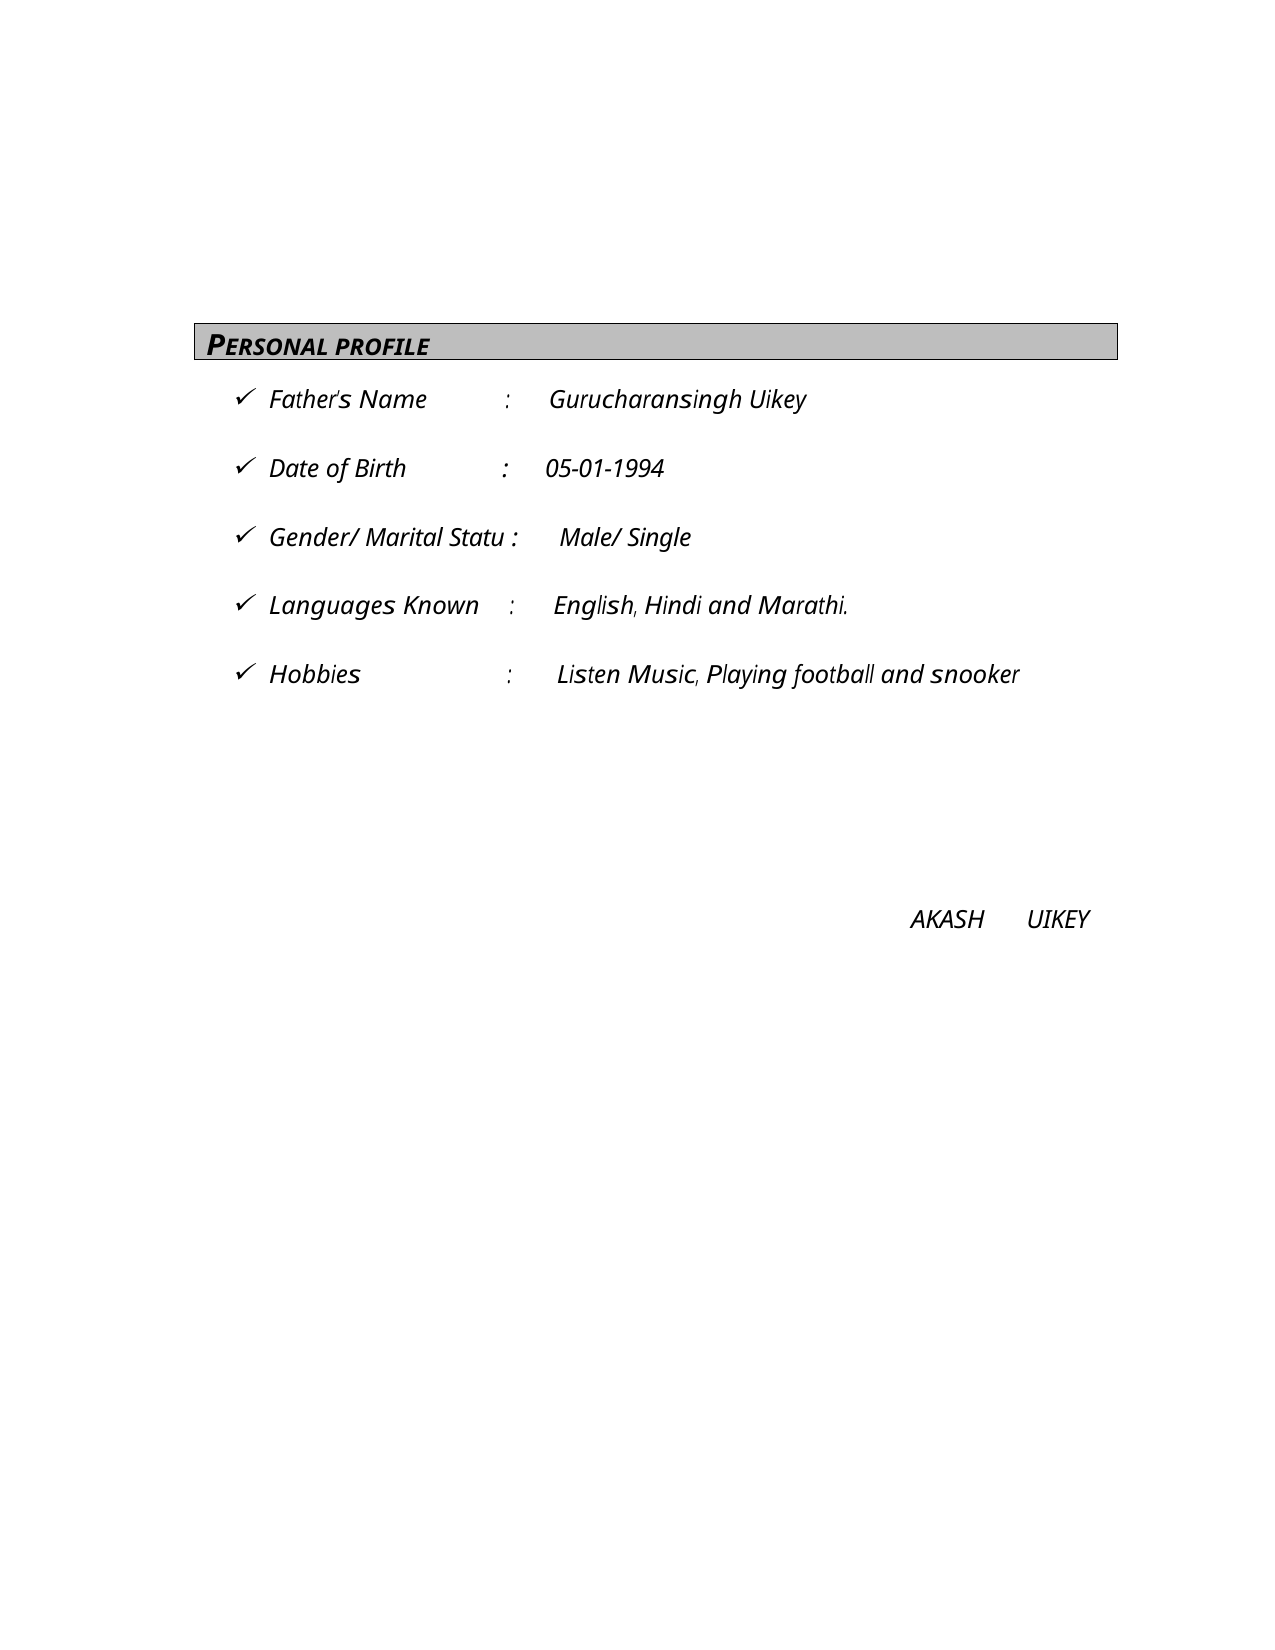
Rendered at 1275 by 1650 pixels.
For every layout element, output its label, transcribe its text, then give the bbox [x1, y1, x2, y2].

text AKASH UIKEY [162, 901, 1089, 935]
list Hobbies : Listen Music, Playing football and snooker [231, 657, 1135, 691]
list Languages Known : English, Hindi and Marathi. [231, 588, 1135, 622]
list Gender/ Marital Statu : Male/ Single [231, 519, 1135, 553]
list Father’s Name : Gurucharansingh Uikey [231, 382, 1135, 416]
list Date of Birth : 05-01-1994 [231, 451, 1135, 484]
